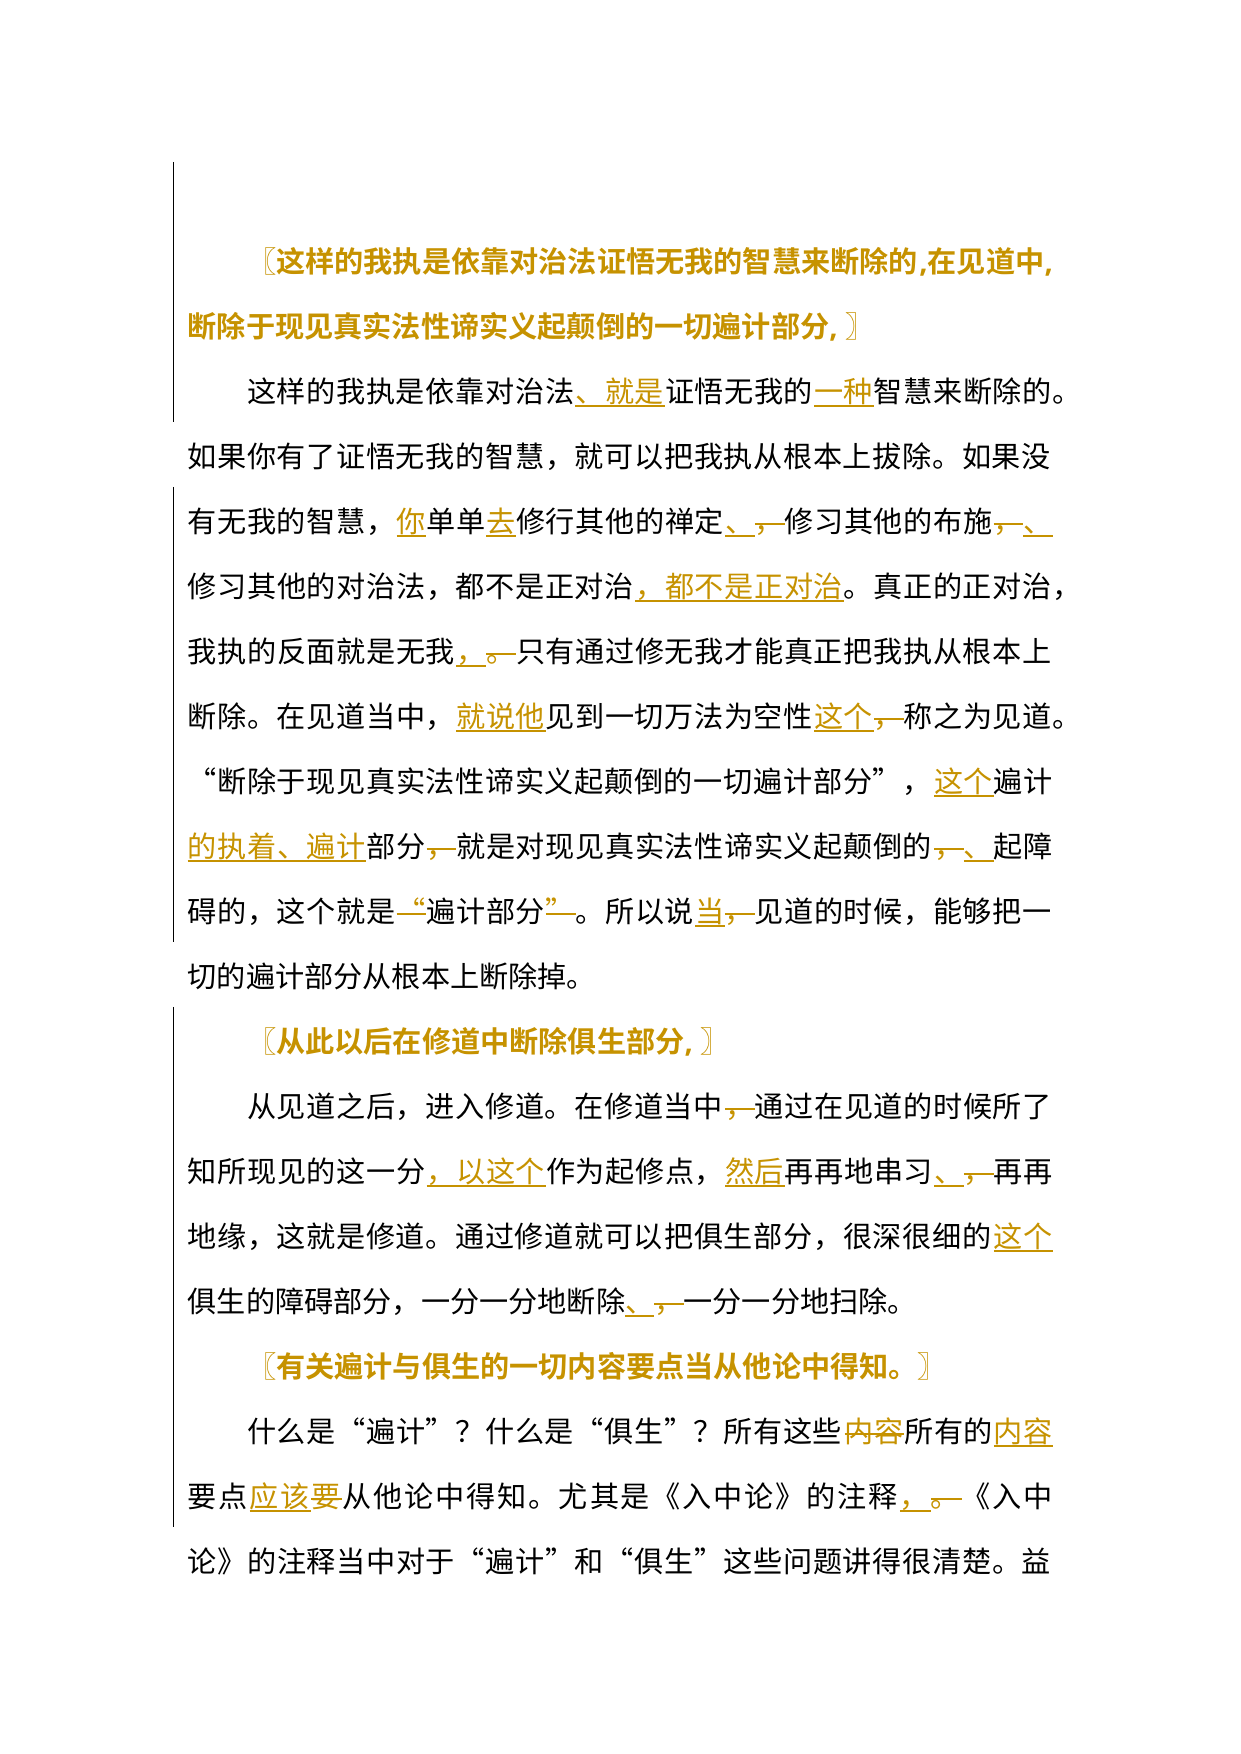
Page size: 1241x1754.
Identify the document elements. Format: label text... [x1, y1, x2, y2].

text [187, 1397, 1053, 1592]
text 〖从此以后在修道中断除俱生部分, 〗 [187, 1007, 1053, 1072]
text 〖这样的我执是依靠对治法证悟无我的智慧来断除的,在见道中,断除于现见真实法性谛实义起颠倒的一切遍计部分, 〗 [187, 227, 1053, 357]
text 这样的我执是依靠对治法证悟无我的智慧来断除的。如果你有了证悟无我的智慧，就可以把我执从根本上拔除。如果没有无我的智慧，单单修行其他的禅定修习其他的布施修习其他的对治法，都不是正对治。真正的正对治，我执的反面就是无我只有通过修无我才能真正把我执从根本上断除。在见道当中，见到一切万法为空性称之为见道。“断除于现见真实法性谛实义起颠倒的一切遍计部分”，遍计部分就是对现见真实法性谛实义起颠倒的起障碍的，这个就是遍计部分。所以说见道的时候，能够把一切的遍计部分从根本上断除掉。 [187, 357, 1053, 1007]
text 〖有关遍计与俱生的一切内容要点当从他论中得知。〗 [187, 1332, 1053, 1397]
text 从见道之后，进入修道。在修道当中通过在见道的时候所了知所现见的这一分作为起修点，再再地串习再再地缘，这就是修道。通过修道就可以把俱生部分，很深很细的俱生的障碍部分，一分一分地断除一分一分地扫除。 [187, 1072, 1053, 1332]
